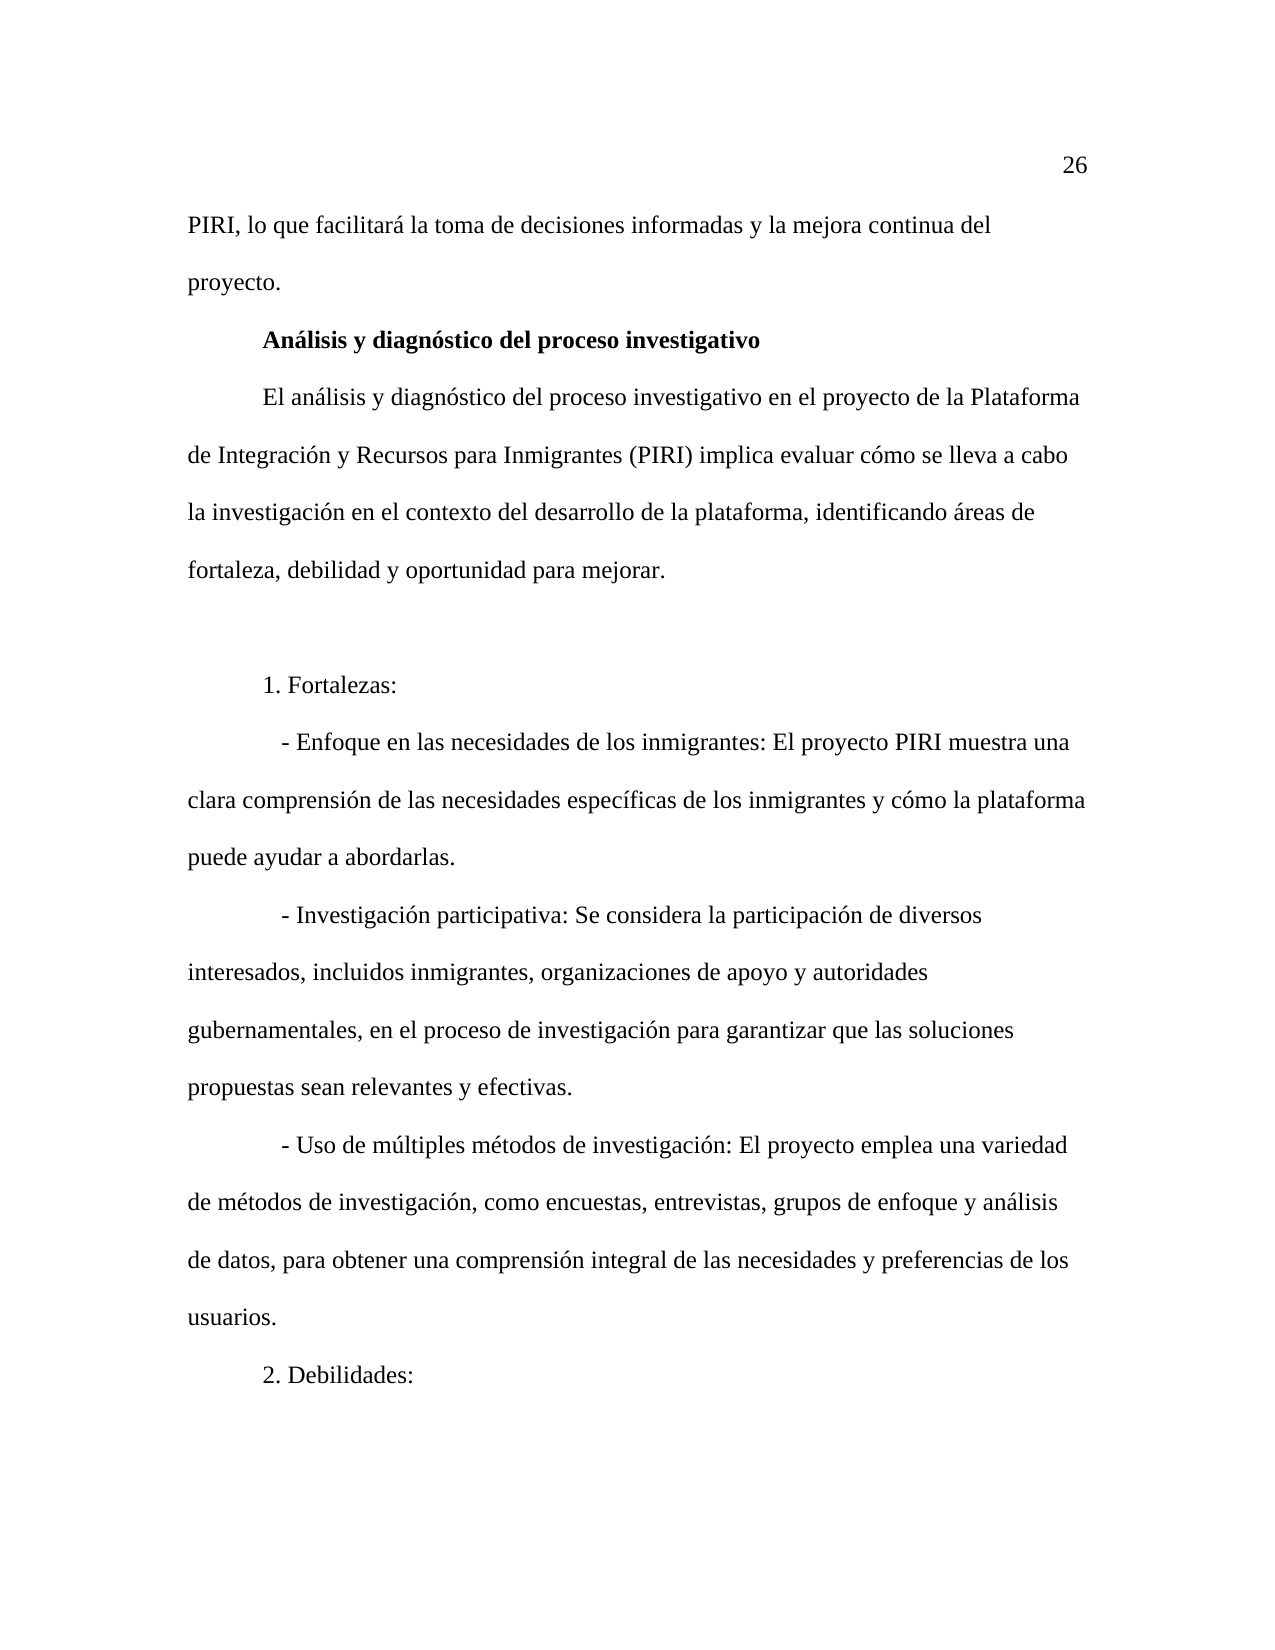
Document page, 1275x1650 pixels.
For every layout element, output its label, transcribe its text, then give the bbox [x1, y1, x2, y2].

text - Enfoque en las necesidades de los inmigrantes: El proyecto PIRI muestra una clara comprensión de las necesidades específicas de los inmigrantes y cómo la plataforma puede ayudar a abordarlas. [187, 727, 1087, 871]
text - Uso de múltiples métodos de investigación: El proyecto emplea una variedad de métodos de investigación, como encuestas, entrevistas, grupos de enfoque y análisis de datos, para obtener una comprensión integral de las necesidades y preferencias de los usuarios. [187, 1130, 1087, 1331]
text 2. Debilidades: [187, 1360, 1087, 1389]
text - Investigación participativa: Se considera la participación de diversos interesados, incluidos inmigrantes, organizaciones de apoyo y autoridades gubernamentales, en el proceso de investigación para garantizar que las soluciones propuestas sean relevantes y efectivas. [187, 900, 1087, 1101]
text Análisis y diagnóstico del proceso investigativo [187, 325, 1087, 354]
text El análisis y diagnóstico del proceso investigativo en el proyecto de la Plataforma de Integración y Recursos para Inmigrantes (PIRI) implica evaluar cómo se lleva a cabo la investigación en el contexto del desarrollo de la plataforma, identificando áreas de fortaleza, debilidad y oportunidad para mejorar. [187, 382, 1087, 584]
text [187, 210, 1087, 296]
text 1. Fortalezas: [187, 670, 1087, 699]
